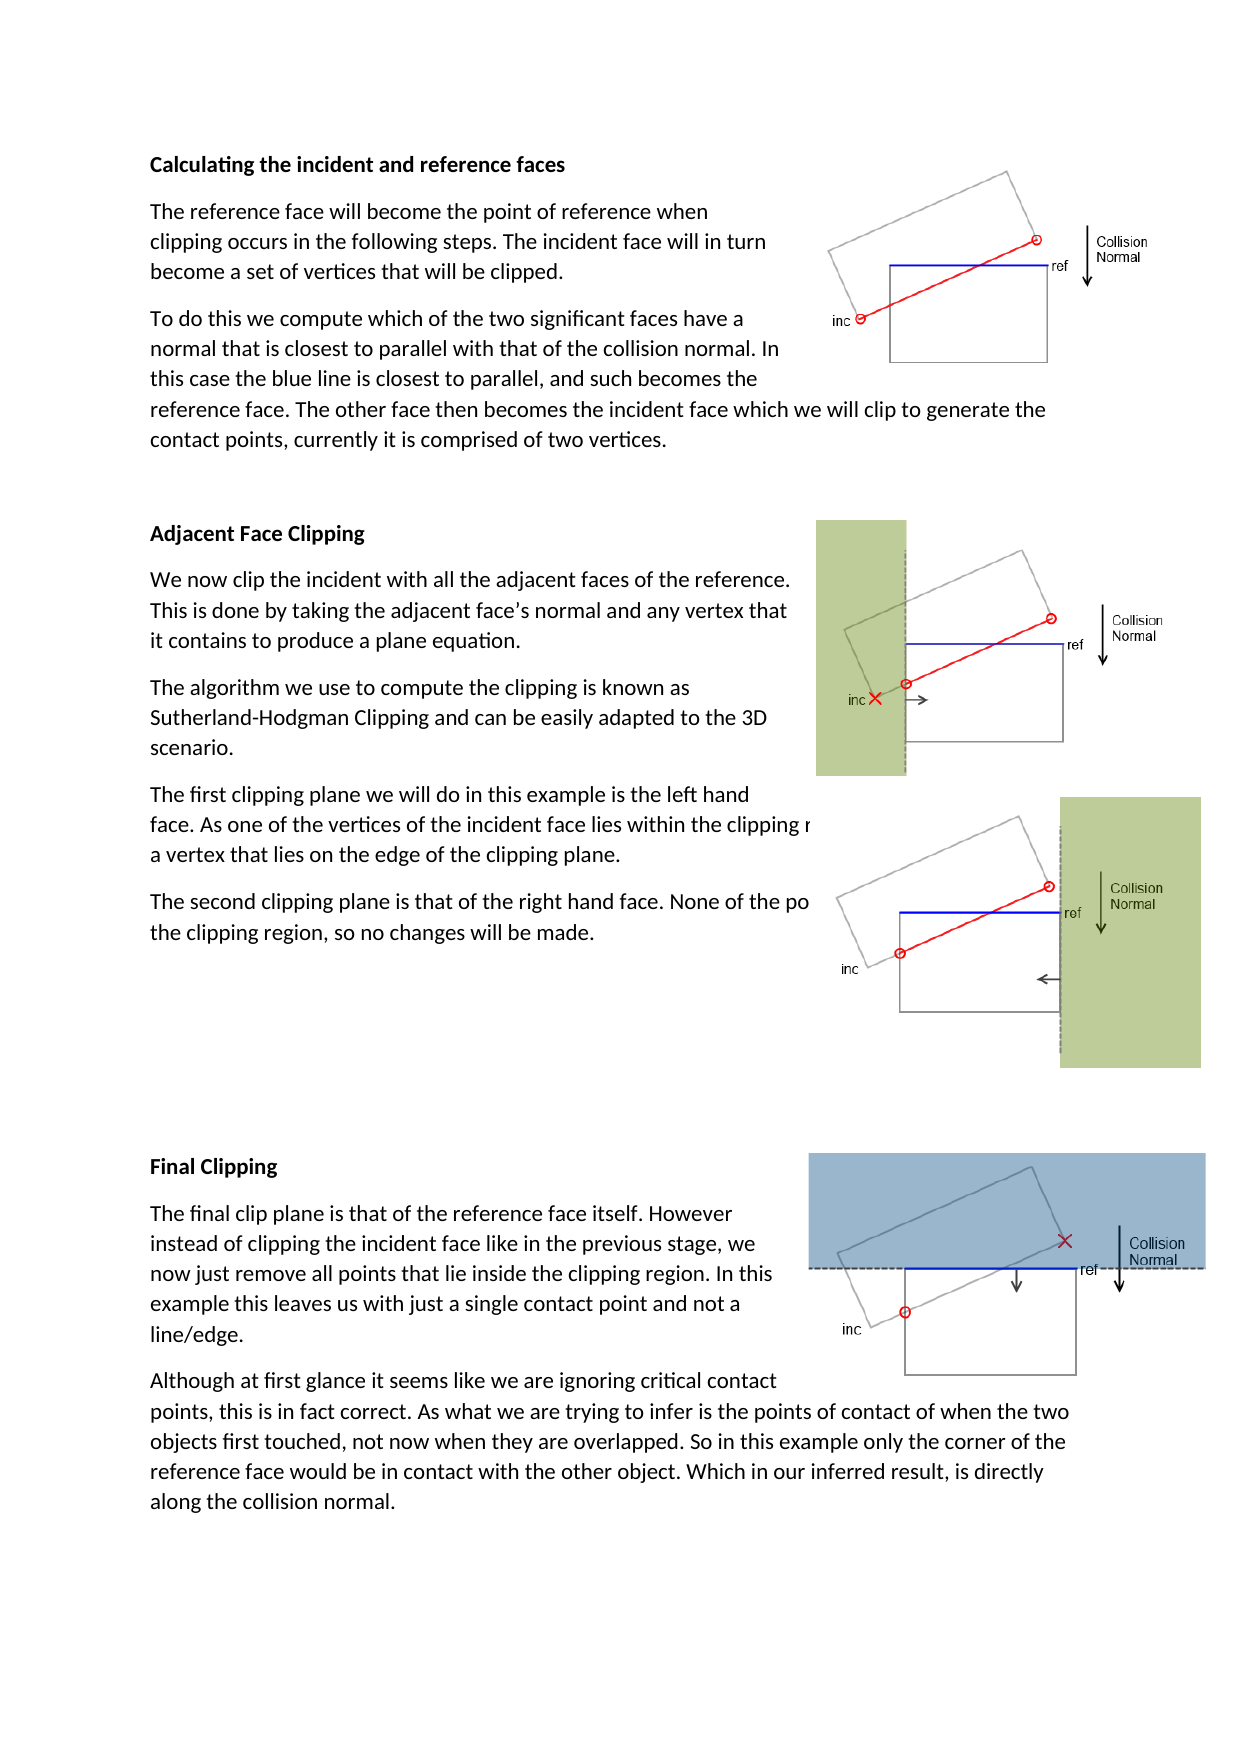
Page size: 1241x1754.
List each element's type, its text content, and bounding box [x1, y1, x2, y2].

text The final clip plane is that of the reference face itself. However instead of clipping the incident face like in the previous stage, we now just remove all points that lie inside the clipping region. In this example this leaves us with just a single contact point and not a line/edge. [150, 1199, 808, 1348]
text The second clipping plane is that of the right hand face. None of the points of the incident face lie in the clipping region, so no changes will be made. [150, 887, 809, 946]
text The algorithm we use to compute the clipping is known as Sutherland-Hodgman Clipping and can be easily adapted to the 3D scenario. [150, 673, 816, 761]
text The reference face will become the point of reference when clipping occurs in the following steps. The incident face will in turn become a set of vertices that will be clipped. [150, 197, 802, 285]
picture [816, 520, 1163, 776]
text Adjacent Face Clipping [150, 519, 1090, 547]
text Although at first glance it seems like we are ignoring critical contact points, this is in fact correct. As what we are trying to infer is the points of contact of when the two objects first touched, not now when they are overlapped. So in this example only the corner of the reference face would be in contact with the other object. Which in our inferred result, is directly along the collision normal. [150, 1367, 1090, 1516]
text We now clip the incident with all the adjacent faces of the reference. This is done by taking the adjacent face’s normal and any vertex that it contains to produce a plane equation. [150, 566, 816, 654]
text To do this we compute which of the two significant faces have a normal that is closest to parallel with that of the collision normal. In this case the blue line is closest to parallel, and such becomes the reference face. The other face then becomes the incident face which we will clip to generate the contact points, currently it is comprised of two vertices. [150, 304, 1090, 453]
picture [809, 797, 1201, 1068]
text Final Clipping [150, 1152, 1090, 1180]
picture [802, 151, 1147, 370]
text Calculating the incident and reference faces [150, 150, 1090, 178]
text The first clipping plane we will do in this example is the left hand face. As one of the vertices of the incident face lies within the clipping region, it will be replaced with a vertex that lies on the edge of the clipping plane. [150, 780, 1090, 869]
picture [808, 1153, 1206, 1388]
